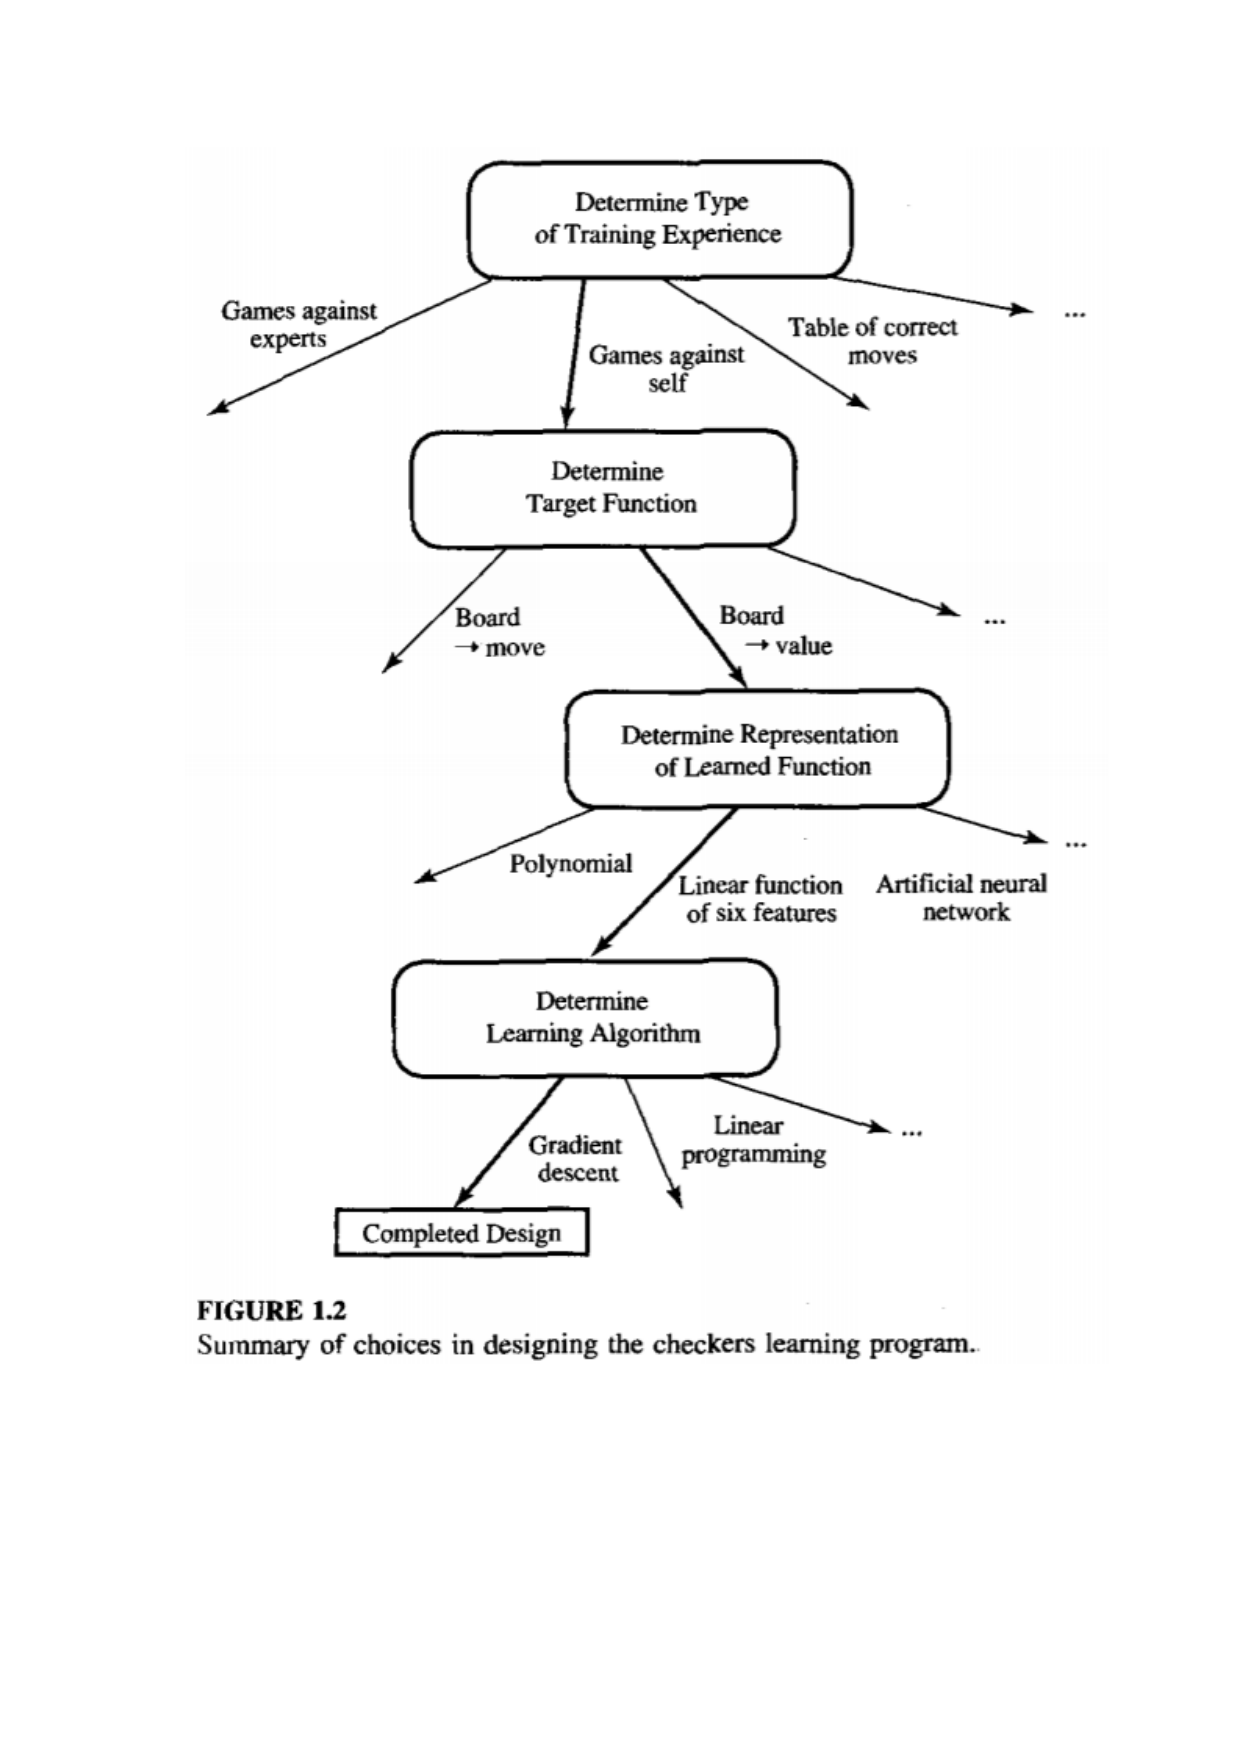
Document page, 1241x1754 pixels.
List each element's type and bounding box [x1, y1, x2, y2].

picture [185, 147, 1109, 1364]
